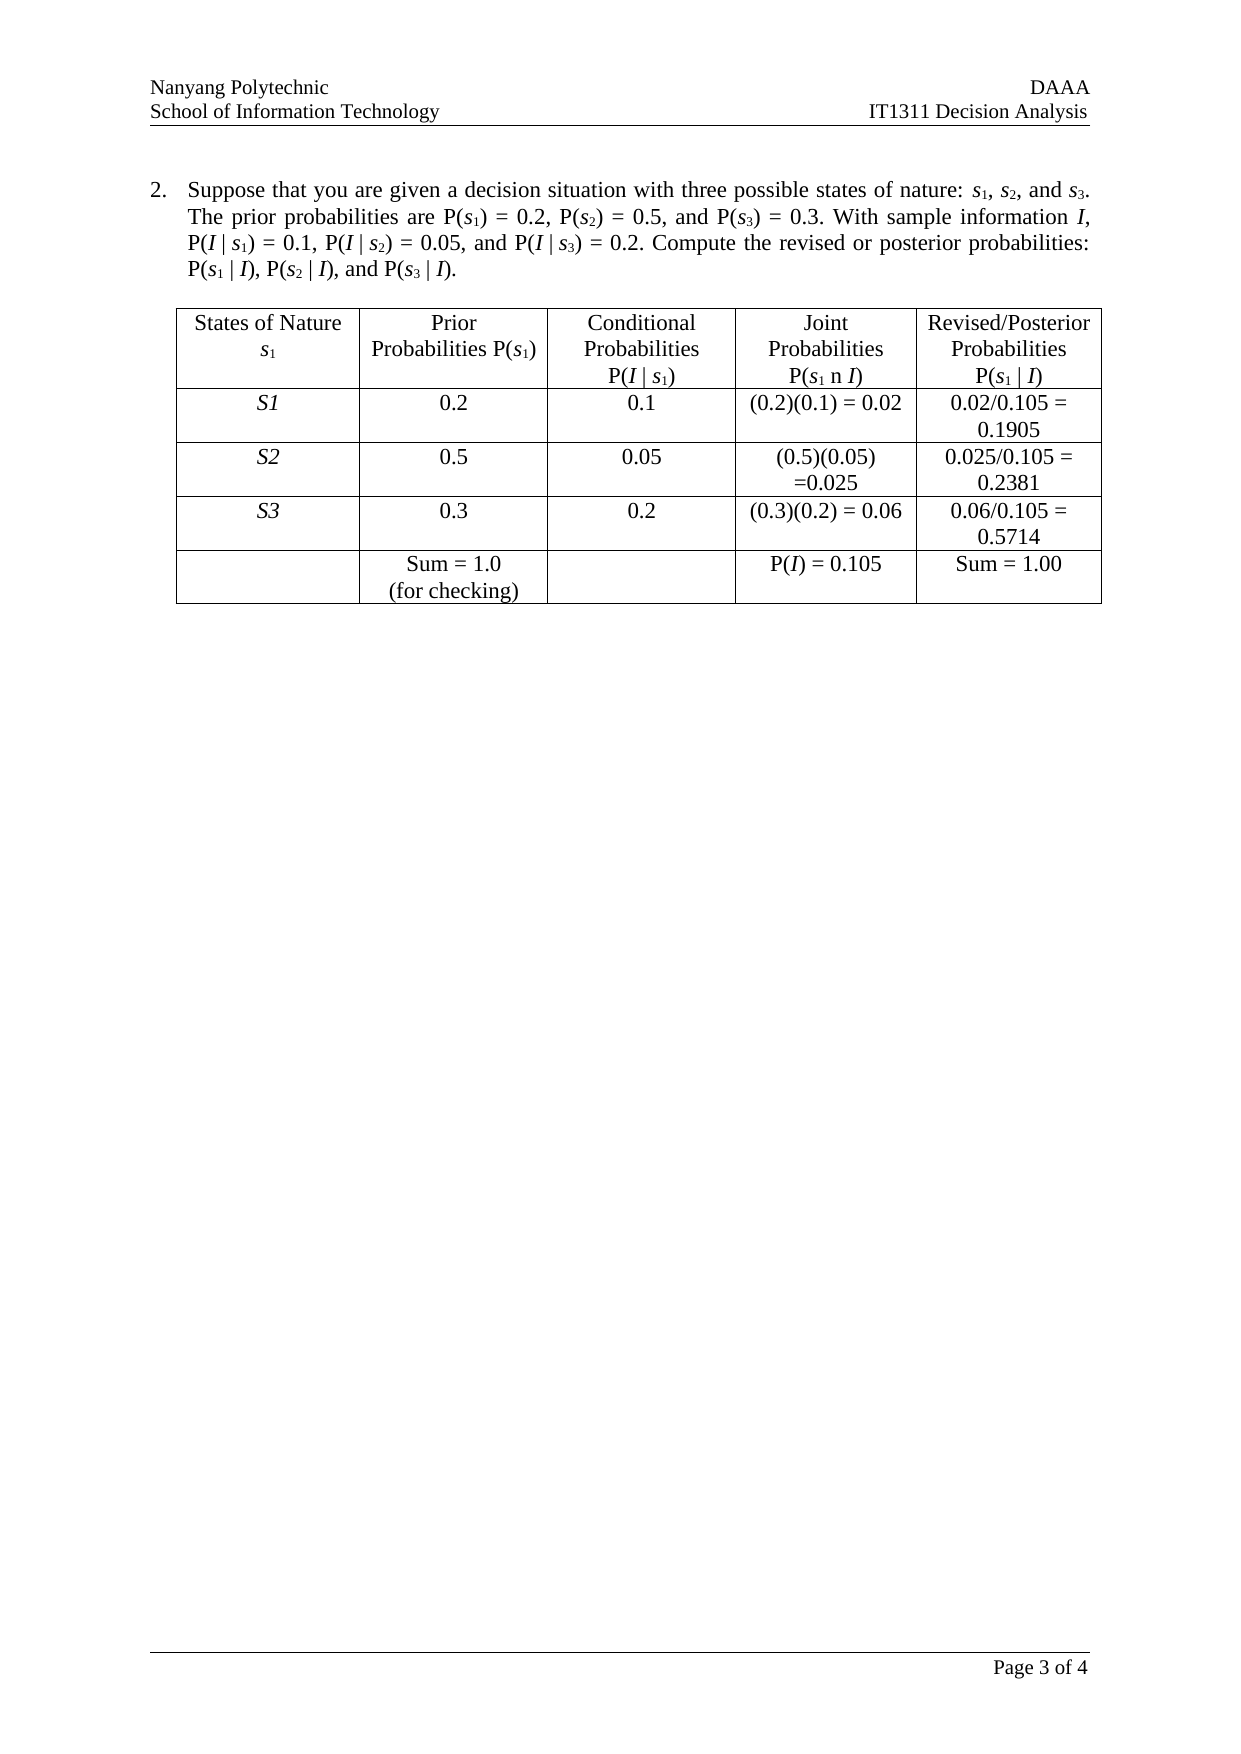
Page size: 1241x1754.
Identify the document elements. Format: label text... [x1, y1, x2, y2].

table_header Prior Probabilities P(s1) [360, 309, 547, 388]
table_cell S3 [177, 497, 359, 549]
table_cell P(I) = 0.105 [736, 551, 916, 603]
table_cell Sum = 1.00 [917, 551, 1101, 603]
table_header States of Nature s1 [177, 309, 359, 388]
table_cell 0.3 [360, 497, 547, 549]
table_cell 0.06/0.105 = 0.5714 [917, 497, 1101, 549]
table_cell 0.1 [548, 389, 735, 442]
table_cell 0.02/0.105 = 0.1905 [917, 389, 1101, 442]
table_cell (0.5)(0.05) =0.025 [736, 443, 916, 496]
table_header Conditional Probabilities P(I | s1) [548, 309, 735, 388]
table_header Joint Probabilities P(s1 n I) [736, 309, 916, 388]
table_cell [548, 551, 735, 603]
table_cell 0.2 [360, 389, 547, 442]
table_cell 0.05 [548, 443, 735, 496]
table_header Revised/Posterior Probabilities P(s1 | I) [917, 309, 1101, 388]
table_cell 0.025/0.105 = 0.2381 [917, 443, 1101, 496]
table_cell 0.5 [360, 443, 547, 496]
table_cell (0.2)(0.1) = 0.02 [736, 389, 916, 442]
table_cell Sum = 1.0 (for checking) [360, 551, 547, 603]
table_cell [177, 551, 359, 603]
table_cell 0.2 [548, 497, 735, 549]
table_cell (0.3)(0.2) = 0.06 [736, 497, 916, 549]
list Suppose that you are given a decision situation with three possible states of nature: s1, s2, and s3. The prior probabilities are P(s1) = 0.2, P(s2) = 0.5, and P(s3) = 0.3. With sample information I, P(I | s1) = 0.1, P(I | s2) = 0.05, and P(I | s3) = 0.2. Compute the revised or posterior probabilities: P(s1 | I), P(s2 | I), and P(s3 | I). [150, 176, 1090, 282]
table_cell S1 [177, 389, 359, 442]
table_cell S2 [177, 443, 359, 496]
